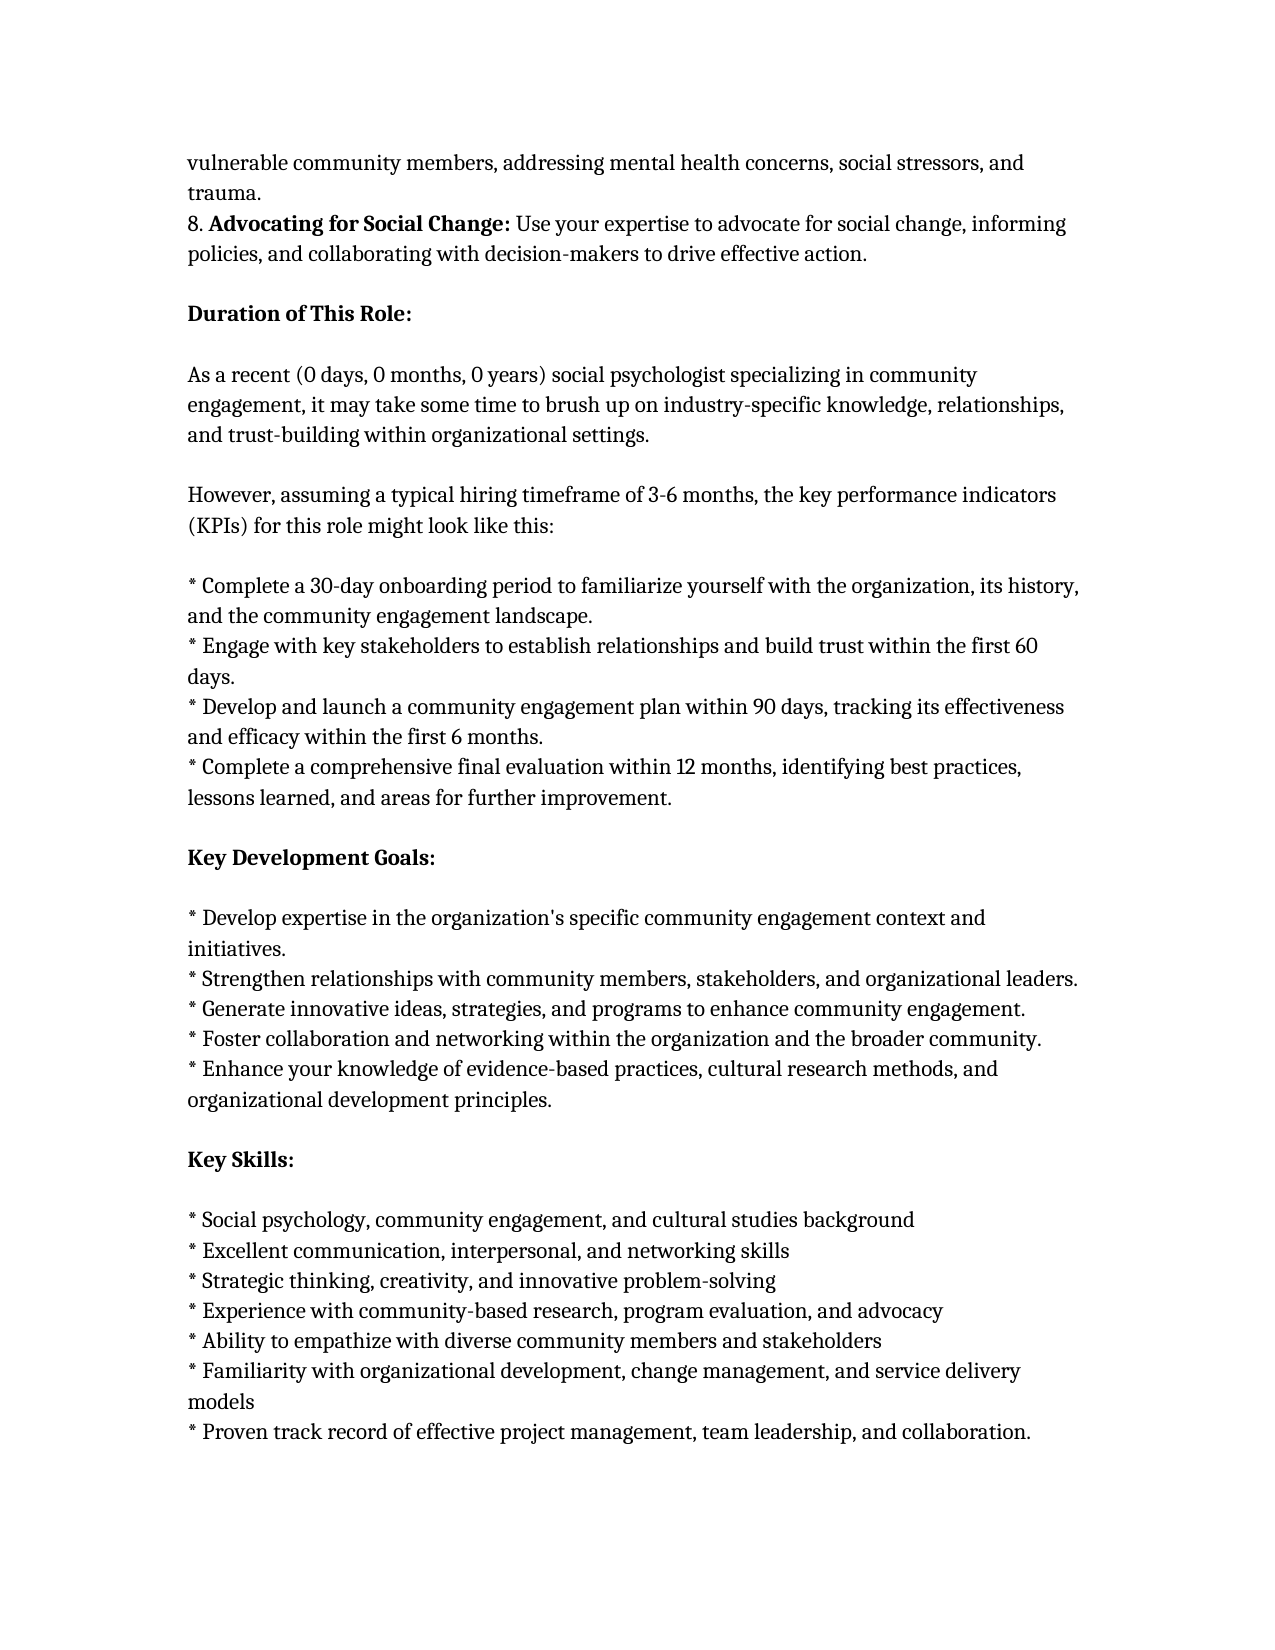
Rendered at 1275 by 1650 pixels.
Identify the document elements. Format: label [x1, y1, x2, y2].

text [187, 150, 1087, 1445]
